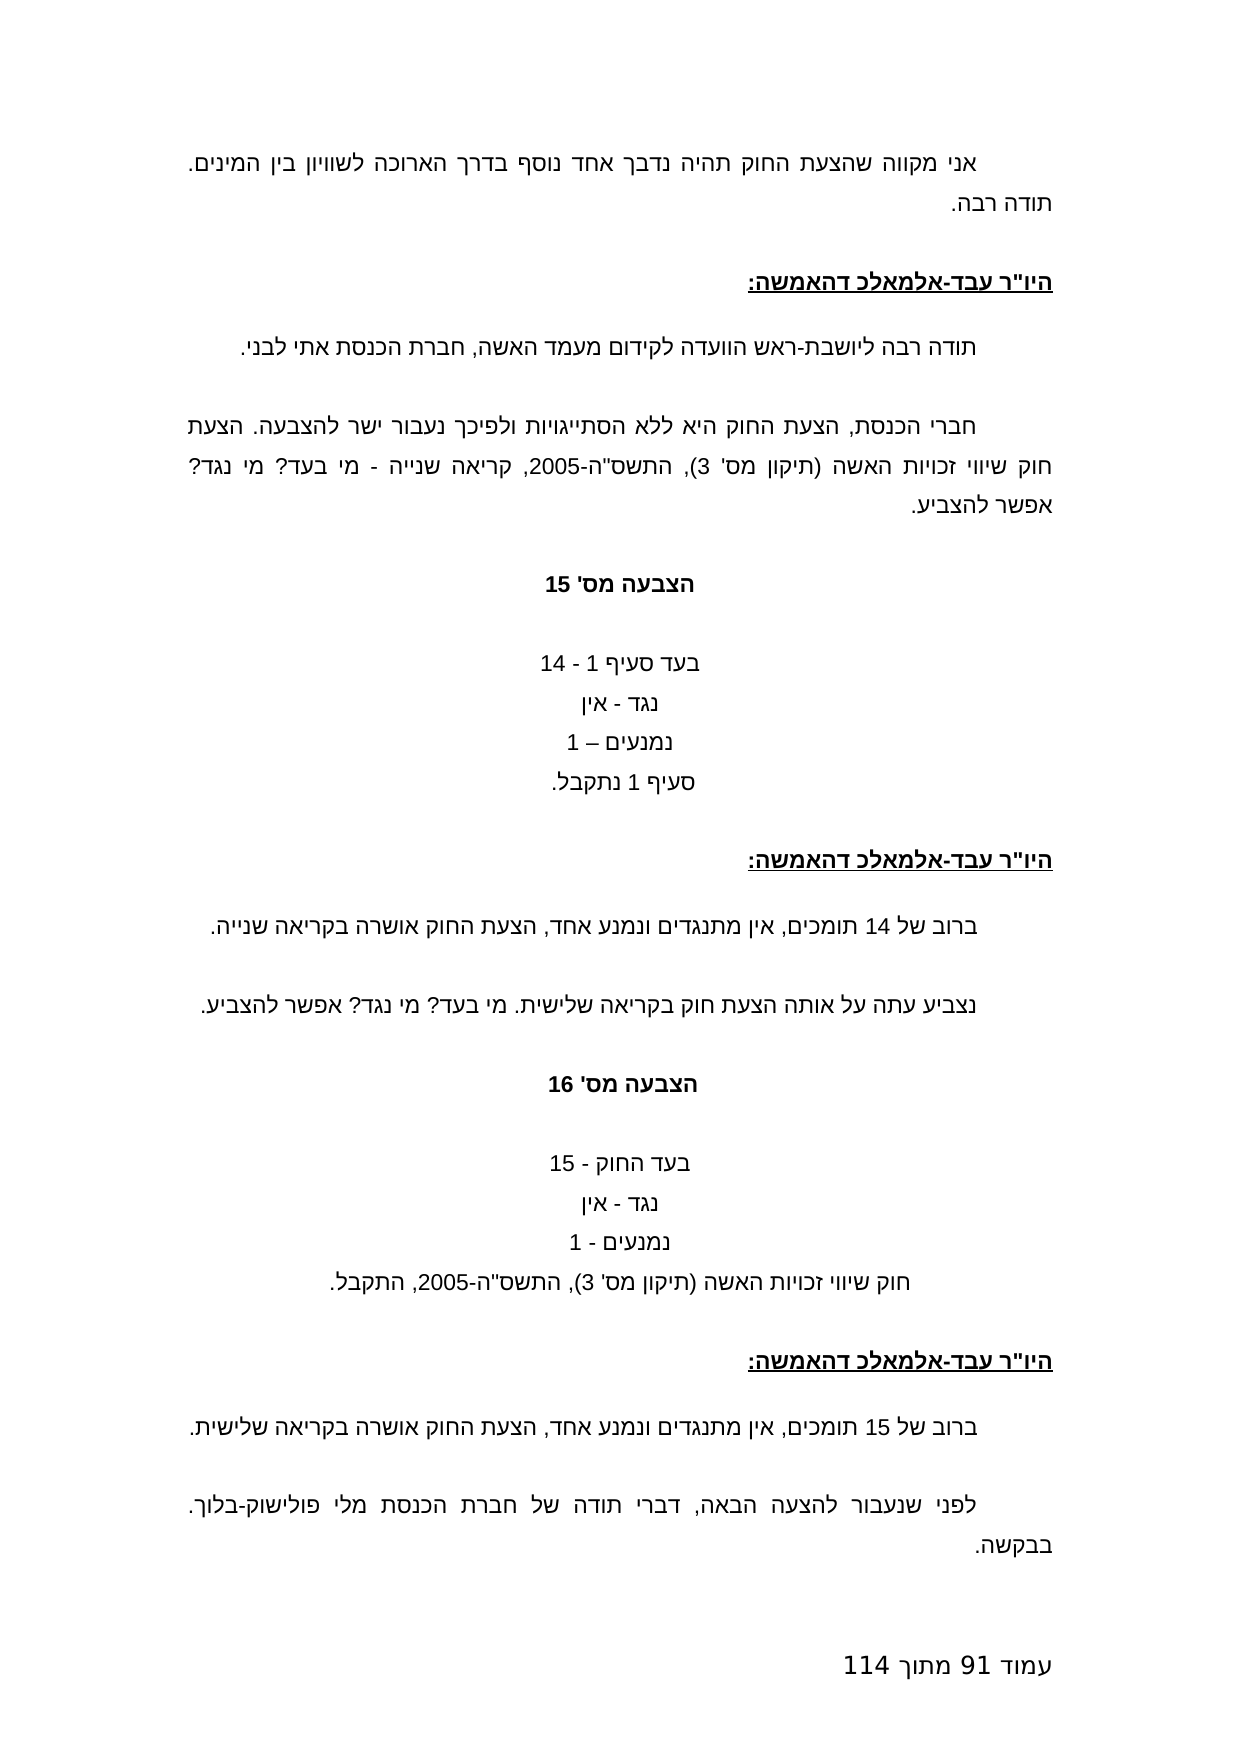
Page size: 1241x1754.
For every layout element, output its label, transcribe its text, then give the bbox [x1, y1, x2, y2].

text לפני שנעבור להצעה הבאה, דברי תודה של חברת הכנסת מלי פולישוק-בלוך. בבקשה. [187, 1492, 1053, 1558]
text חברי הכנסת, הצעת החוק היא ללא הסתייגויות ולפיכך נעבור ישר להצבעה. הצעת חוק שיווי זכויות האשה (תיקון מס' 3), התשס"ה-2005, קריאה שנייה - מי בעד? מי נגד? אפשר להצביע. [187, 413, 1053, 518]
text נגד - אין [187, 689, 1053, 716]
text תודה רבה ליושבת-ראש הוועדה לקידום מעמד האשה, חברת הכנסת אתי לבני. [187, 334, 1053, 361]
text היו"ר עבד-אלמאלכ דהאמשה: [187, 847, 1053, 874]
text ברוב של 14 תומכים, אין מתנגדים ונמנע אחד, הצעת החוק אושרה בקריאה שנייה. [187, 913, 1053, 940]
text ברוב של 15 תומכים, אין מתנגדים ונמנע אחד, הצעת החוק אושרה בקריאה שלישית. [187, 1413, 1053, 1440]
text הצבעה מס' 16 [187, 1071, 1053, 1098]
text בעד החוק - 15 [187, 1150, 1053, 1177]
text היו"ר עבד-אלמאלכ דהאמשה: [187, 268, 1053, 295]
text נצביע עתה על אותה הצעת חוק בקריאה שלישית. מי בעד? מי נגד? אפשר להצביע. [187, 992, 1053, 1019]
text הצבעה מס' 15 [187, 571, 1053, 597]
text נגד - אין [187, 1190, 1053, 1216]
text חוק שיווי זכויות האשה (תיקון מס' 3), התשס"ה-2005, התקבל. [187, 1269, 1053, 1295]
text היו"ר עבד-אלמאלכ דהאמשה: [187, 1348, 1053, 1374]
text נמנעים – 1 [187, 729, 1053, 755]
text אני מקווה שהצעת החוק תהיה נדבך אחד נוסף בדרך הארוכה לשוויון בין המינים. תודה רבה. [187, 150, 1053, 216]
text סעיף 1 נתקבל. [187, 768, 1053, 795]
text נמנעים - 1 [187, 1229, 1053, 1256]
text בעד סעיף 1 - 14 [187, 650, 1053, 676]
